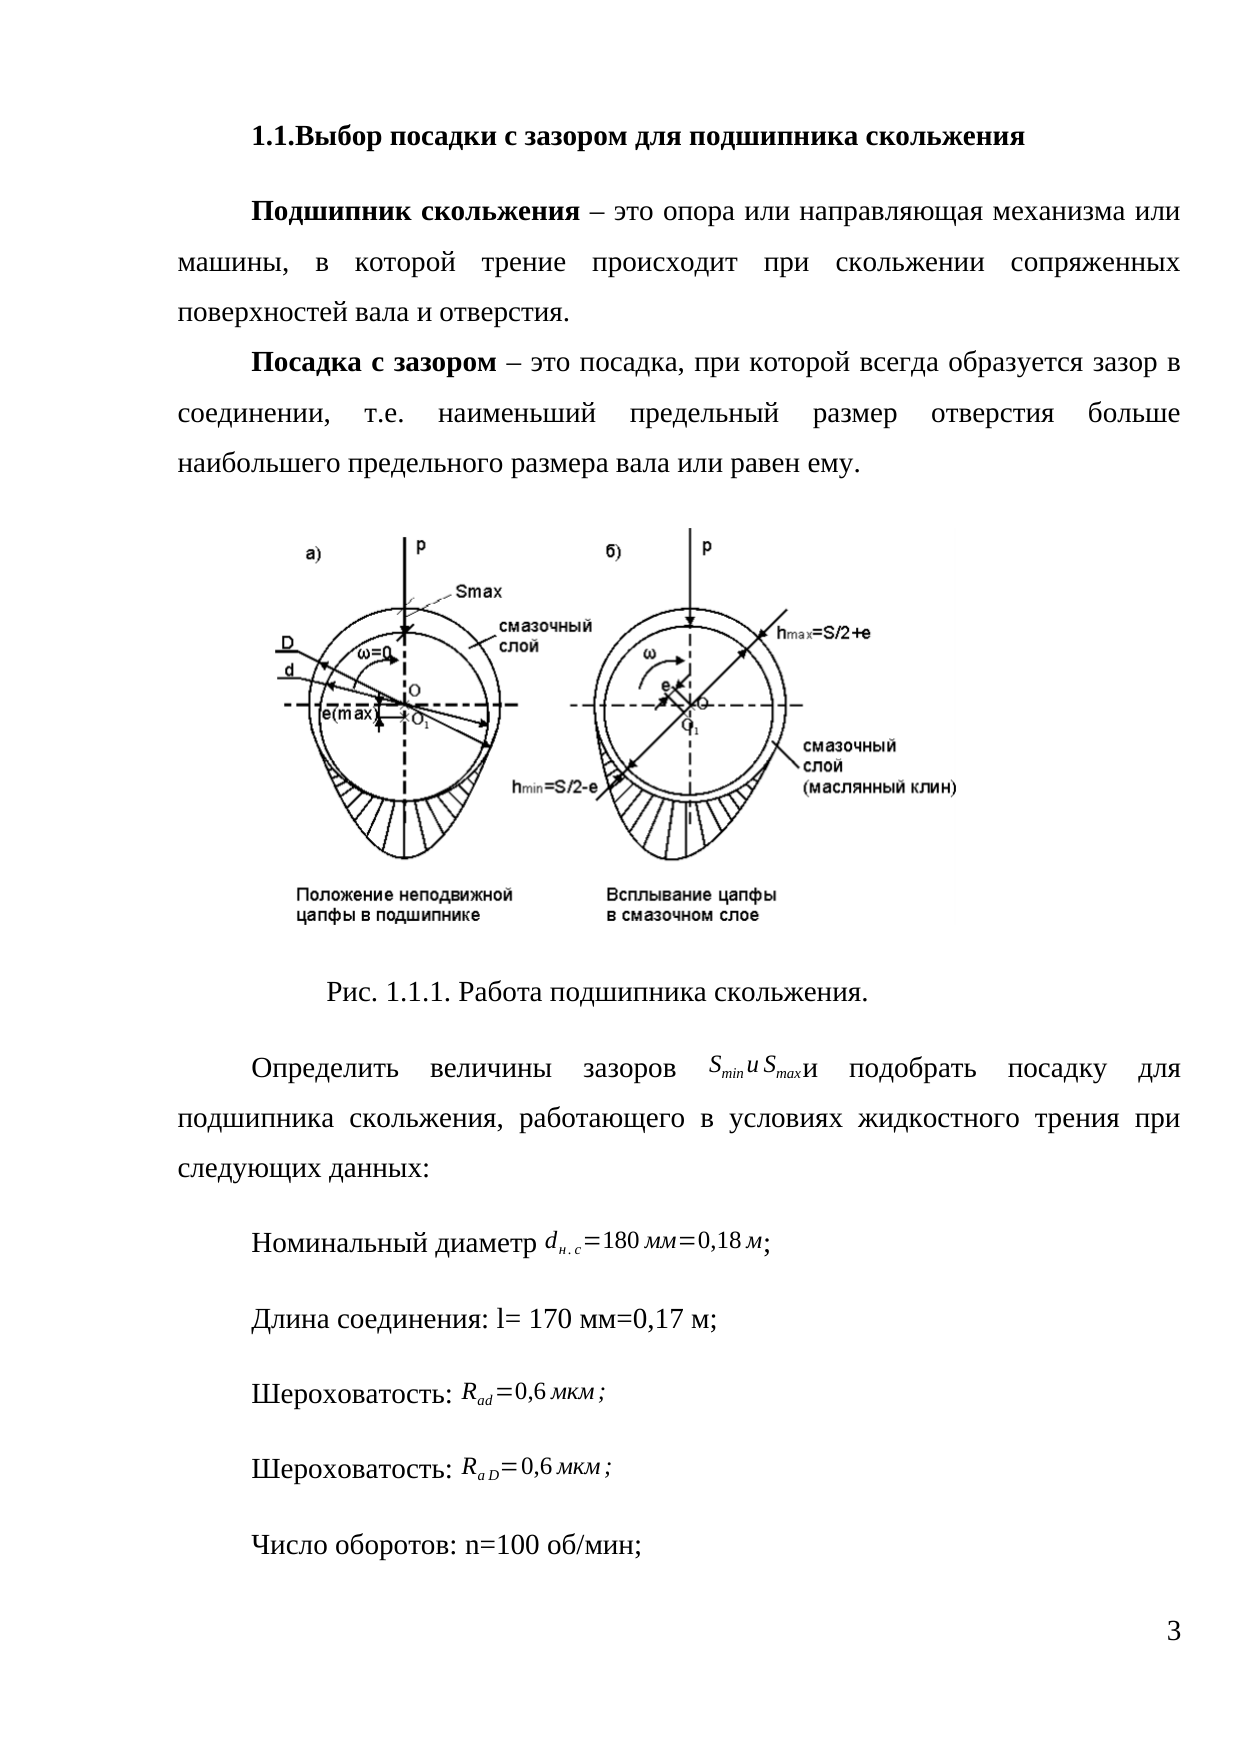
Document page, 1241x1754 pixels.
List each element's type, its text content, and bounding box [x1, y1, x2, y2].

text Шероховатость: [177, 1452, 1181, 1485]
text Шероховатость: [177, 1376, 1181, 1410]
text Определить величины зазоров и подобрать посадку для подшипника скольжения, работающего в условиях жидкостного трения при следующих данных: [177, 1050, 1181, 1184]
list Посадка с зазором – это посадка, при которой всегда образуется зазор в соединении, т.е. наименьший предельный размер отверстия больше наибольшего предельного размера вала или равен ему. [177, 344, 1181, 478]
list Рис. 1.1.1. Работа подшипника скольжения. [252, 974, 1181, 1008]
text Число оборотов: n=100 об/мин; [177, 1527, 1181, 1560]
picture [251, 520, 968, 933]
list Подшипник скольжения – это опора или направляющая механизма или машины, в которой трение происходит при скольжении сопряженных поверхностей вала и отверстия. [177, 193, 1181, 328]
subtitle 1.1.Выбор посадки с зазором для подшипника скольжения [251, 118, 1181, 152]
text Номинальный диаметр ; [177, 1226, 1181, 1259]
text Длина соединения: l= 170 мм=0,17 м; [177, 1301, 1181, 1334]
